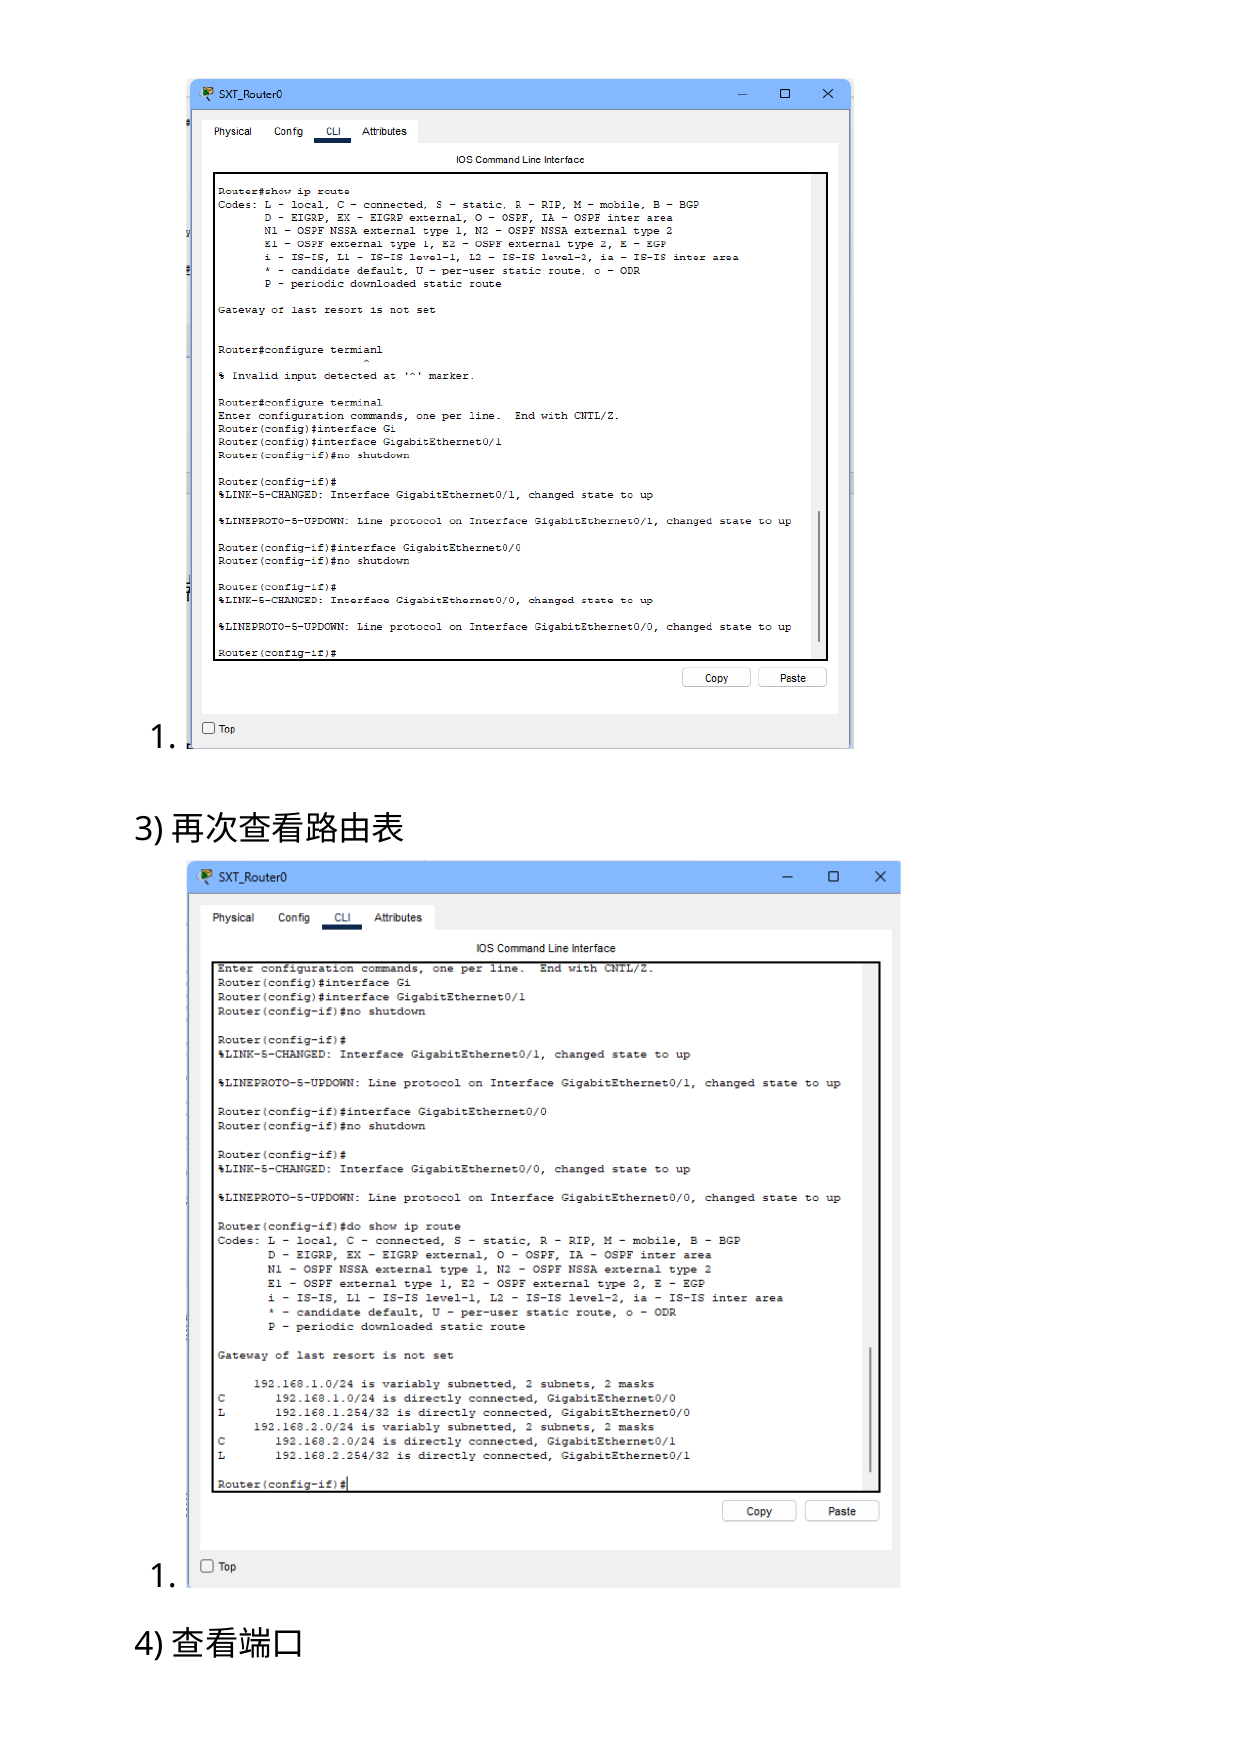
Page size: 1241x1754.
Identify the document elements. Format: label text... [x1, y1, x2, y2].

picture [186, 78, 854, 749]
picture [186, 860, 901, 1588]
list 查看端口 [134, 1607, 1165, 1675]
list 再次查看路由表 [134, 792, 1165, 860]
